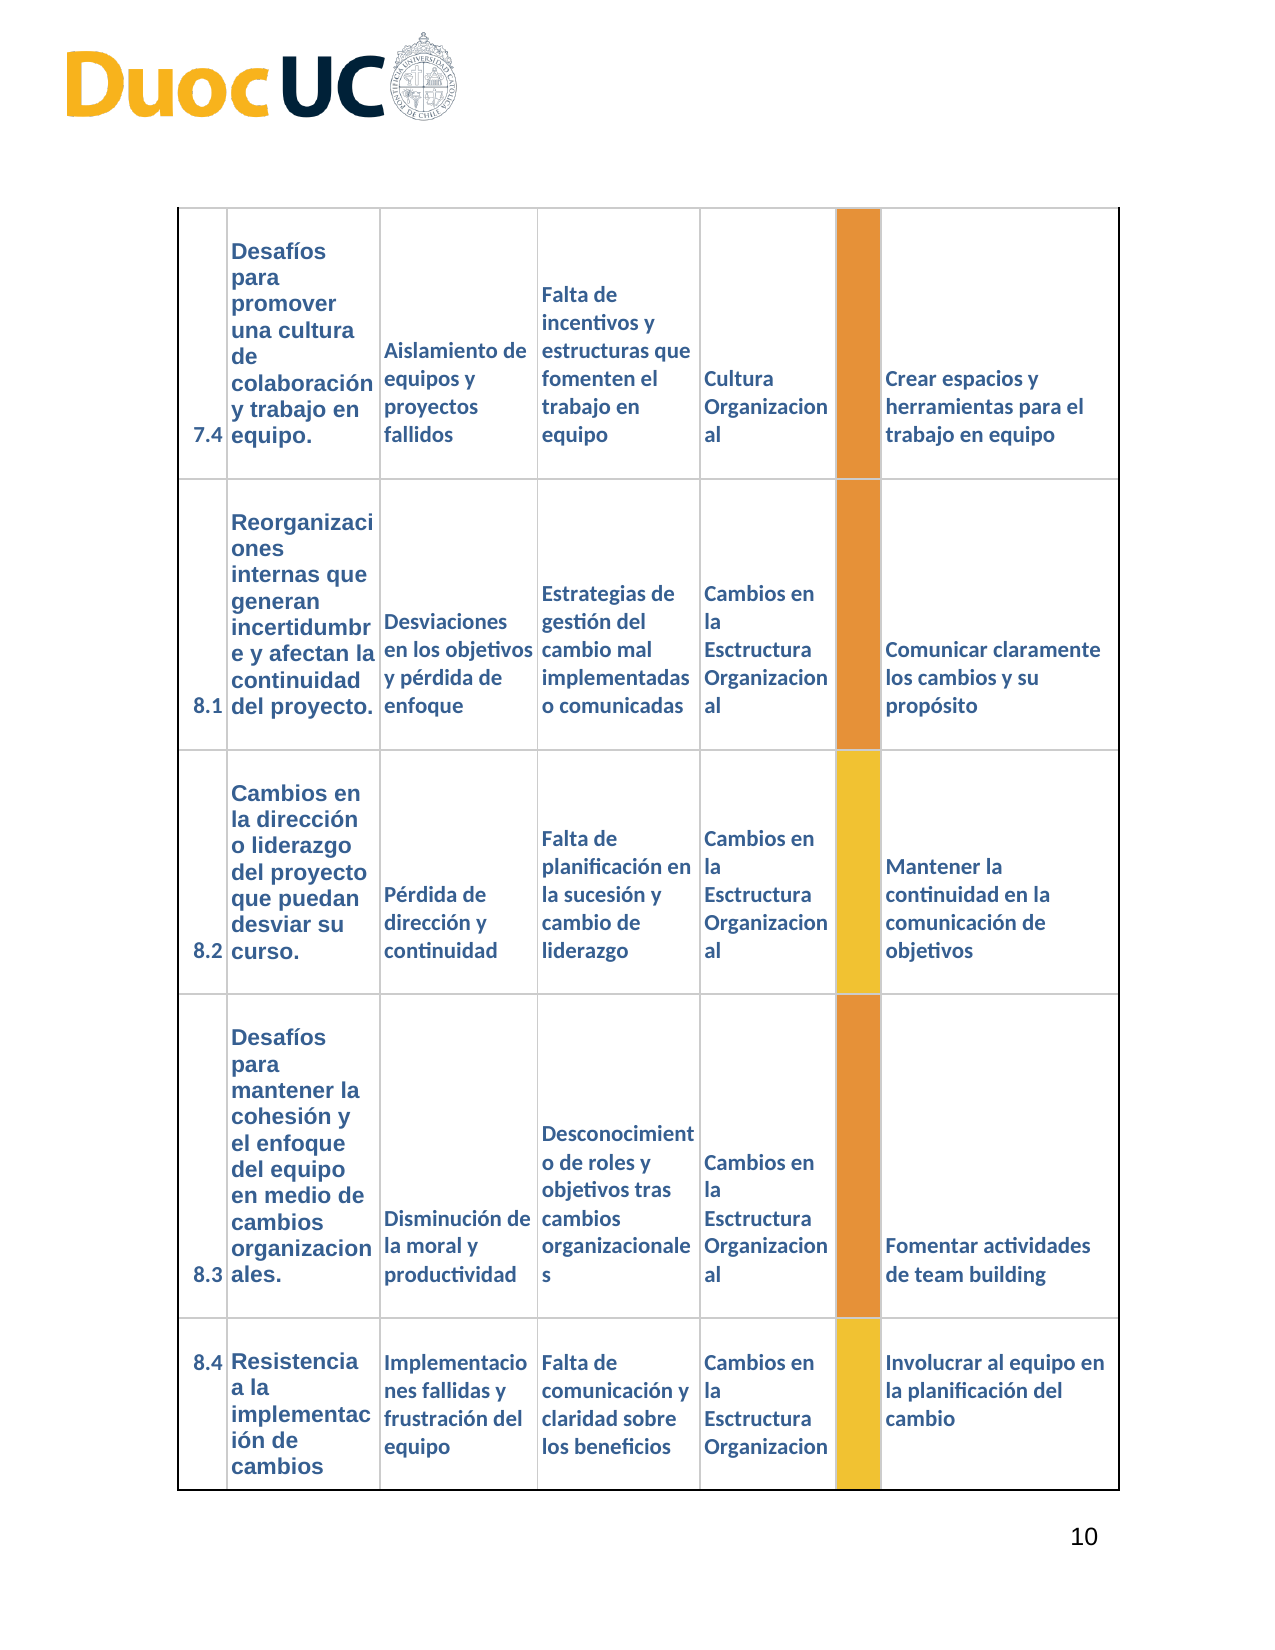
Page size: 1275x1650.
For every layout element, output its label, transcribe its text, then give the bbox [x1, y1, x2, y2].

table_cell Comunicar claramente los cambios y su propósito [882, 480, 1118, 749]
table_cell [837, 209, 880, 478]
table_cell Pérdida de dirección y continuidad [381, 751, 537, 993]
table_cell Crear espacios y herramientas para el trabajo en equipo [882, 209, 1118, 478]
table_cell Falta de incentivos y estructuras que fomenten el trabajo en equipo [538, 209, 699, 478]
table_cell [837, 751, 880, 993]
table_cell Fomentar actividades de team building [882, 995, 1118, 1317]
table_cell Cambios en la Esctructura Organizacional [701, 995, 835, 1317]
table_cell 8.2 [179, 751, 226, 993]
table_cell Falta de planificación en la sucesión y cambio de liderazgo [538, 751, 699, 993]
picture [61, 27, 462, 126]
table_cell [882, 1319, 1118, 1489]
table_cell Cambios en la Esctructura Organizacional [701, 751, 835, 993]
table_cell Mantener la continuidad en la comunicación de objetivos [882, 751, 1118, 993]
table_cell Desafíos para promover una cultura de colaboración y trabajo en equipo. [228, 209, 379, 478]
table_cell Cambios en la Esctructura Organizacional [701, 480, 835, 749]
table_cell Aislamiento de equipos y proyectos fallidos [381, 209, 537, 478]
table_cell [701, 1319, 835, 1489]
table_cell 8.3 [179, 995, 226, 1317]
table_cell [837, 1319, 880, 1489]
table_cell [837, 480, 880, 749]
table_cell 8.4 [179, 1319, 226, 1489]
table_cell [381, 1319, 537, 1489]
table_cell [837, 995, 880, 1317]
table_cell Disminución de la moral y productividad [381, 995, 537, 1317]
table_cell 8.1 [179, 480, 226, 749]
table_cell Desviaciones en los objetivos y pérdida de enfoque [381, 480, 537, 749]
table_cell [701, 209, 835, 478]
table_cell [228, 1319, 379, 1489]
table_cell Estrategias de gestión del cambio mal implementadas o comunicadas [538, 480, 699, 749]
table_cell Reorganizaciones internas que generan incertidumbre y afectan la continuidad del proyecto. [228, 480, 379, 749]
table_cell 7.4 [179, 209, 226, 478]
table_cell Cambios en la dirección o liderazgo del proyecto que puedan desviar su curso. [228, 751, 379, 993]
table_cell Desconocimiento de roles y objetivos tras cambios organizacionales [538, 995, 699, 1317]
table_cell Desafíos para mantener la cohesión y el enfoque del equipo en medio de cambios organizacionales. [228, 995, 379, 1317]
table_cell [538, 1319, 699, 1489]
